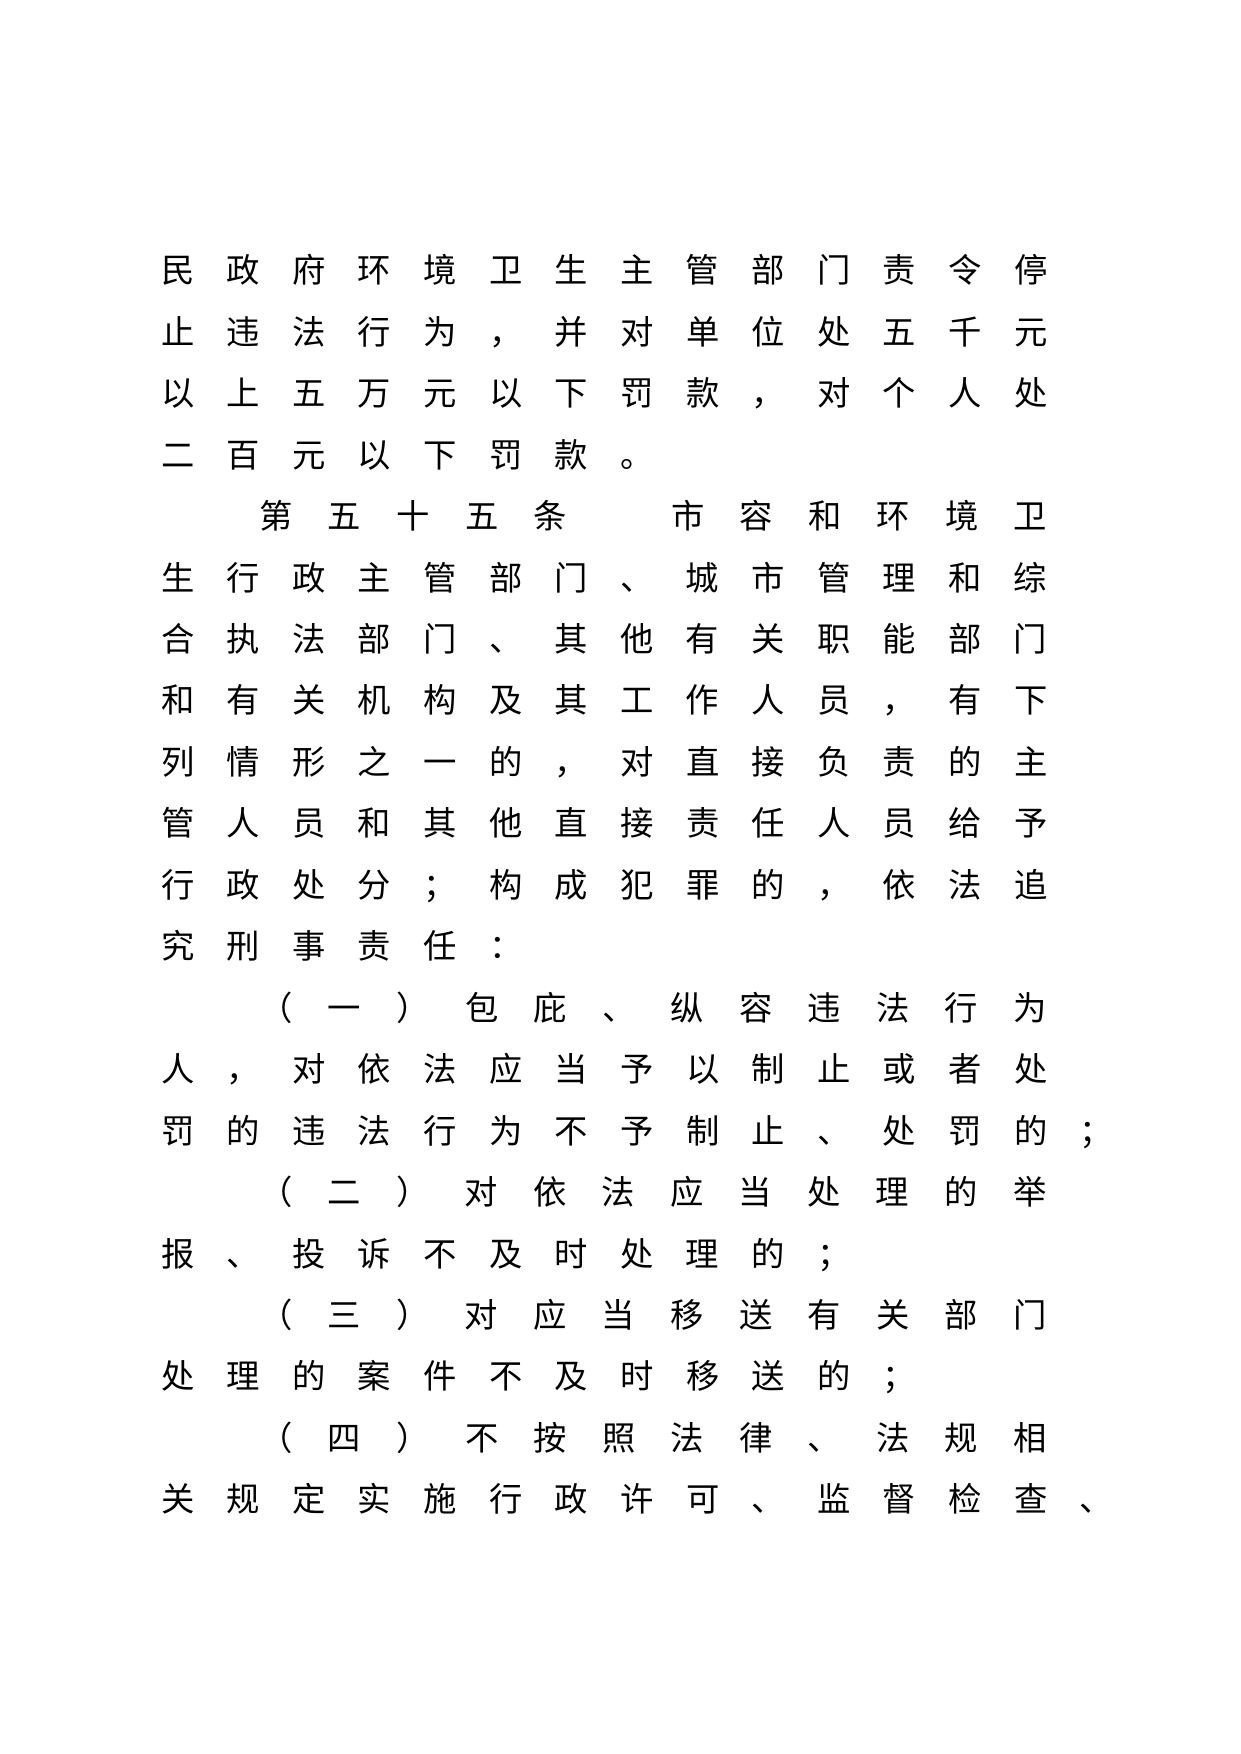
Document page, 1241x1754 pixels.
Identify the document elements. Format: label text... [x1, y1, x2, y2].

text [161, 237, 1079, 483]
text 第五十五条 市容和环境卫生行政主管部门、城市管理和综合执法部门、其他有关职能部门和有关机构及其工作人员，有下列情形之一的，对直接负责的主管人员和其他直接责任人员给予行政处分；构成犯罪的，依法追究刑事责任： [161, 483, 1079, 975]
text （二）对依法应当处理的举报、投诉不及时处理的； [161, 1159, 1079, 1282]
text （一）包庇、纵容违法行为人，对依法应当予以制止或者处罚的违法行为不予制止、处罚的； [161, 975, 1079, 1159]
text （三）对应当移送有关部门处理的案件不及时移送的； [161, 1282, 1079, 1405]
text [161, 1405, 1079, 1528]
